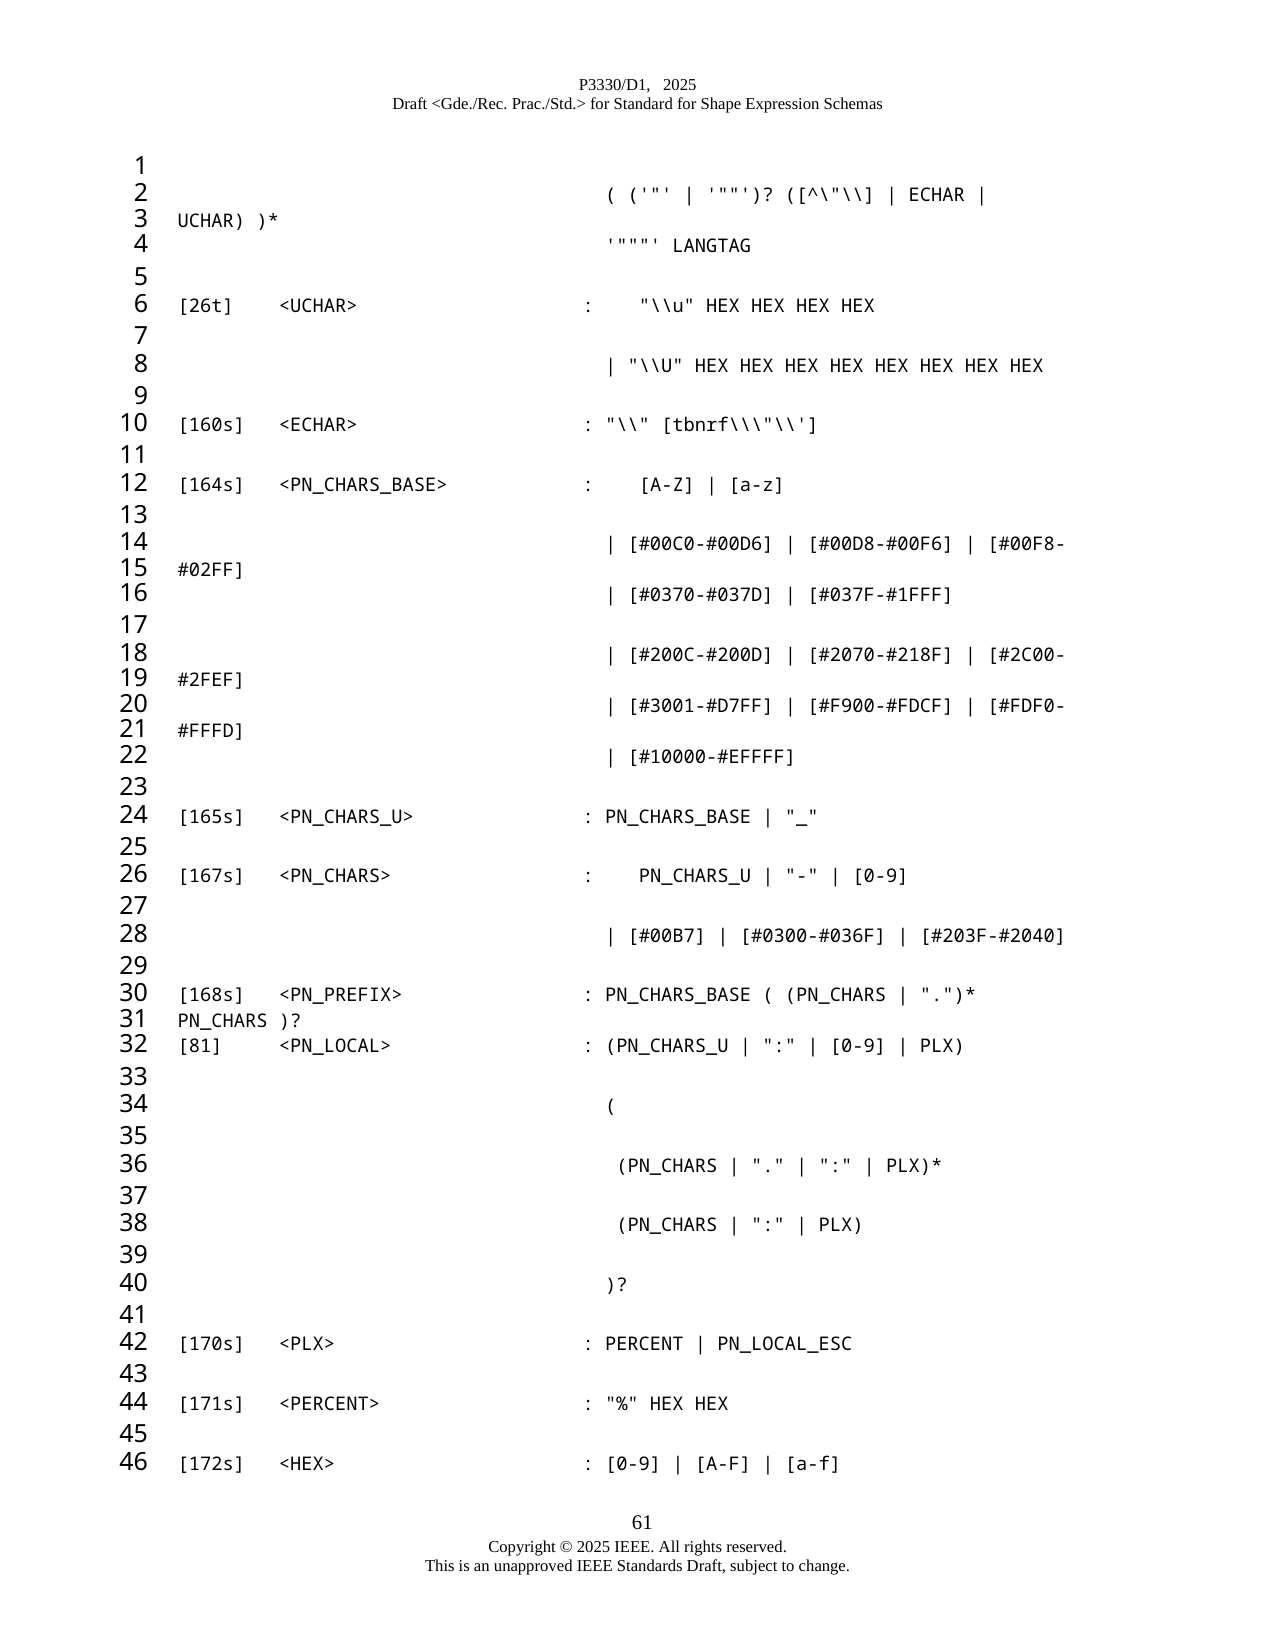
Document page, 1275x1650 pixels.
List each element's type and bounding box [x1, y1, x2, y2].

text [177, 148, 1098, 1475]
